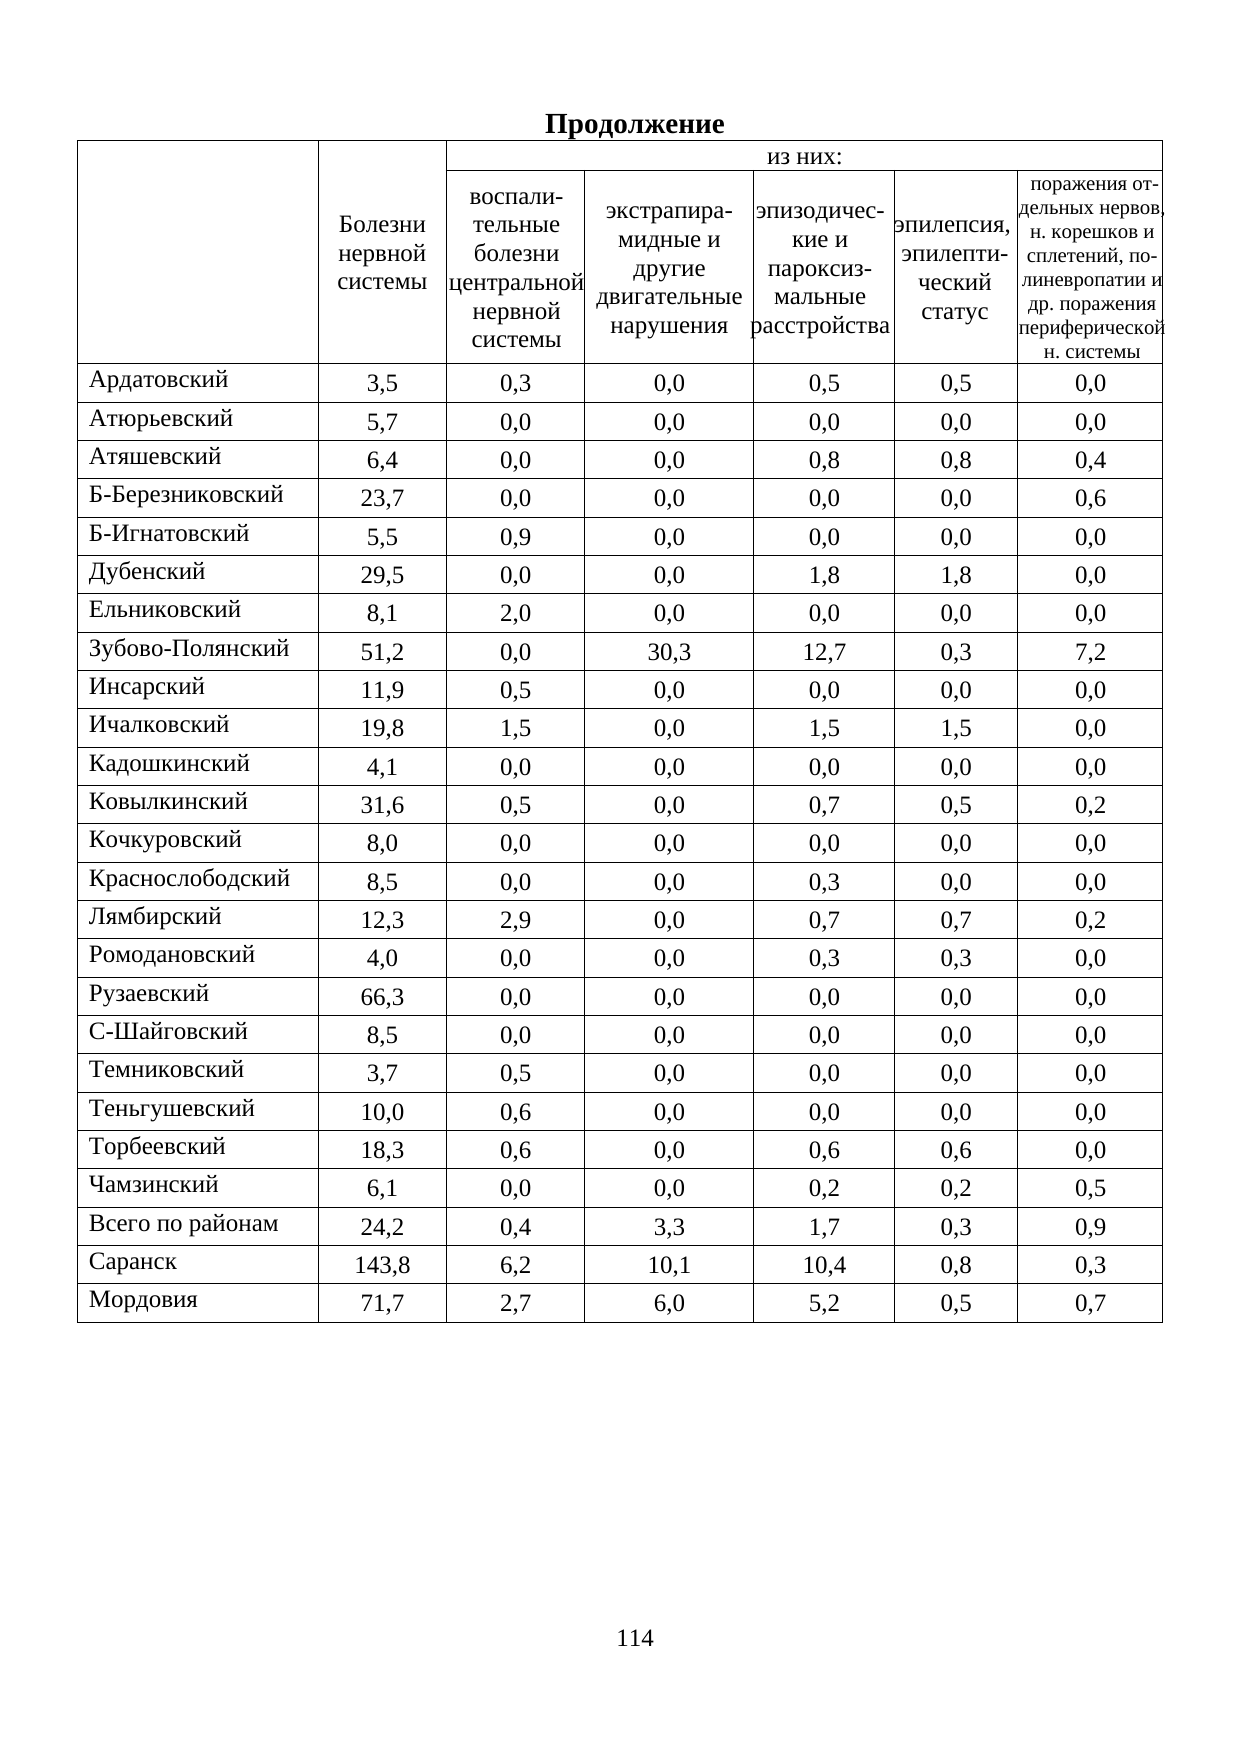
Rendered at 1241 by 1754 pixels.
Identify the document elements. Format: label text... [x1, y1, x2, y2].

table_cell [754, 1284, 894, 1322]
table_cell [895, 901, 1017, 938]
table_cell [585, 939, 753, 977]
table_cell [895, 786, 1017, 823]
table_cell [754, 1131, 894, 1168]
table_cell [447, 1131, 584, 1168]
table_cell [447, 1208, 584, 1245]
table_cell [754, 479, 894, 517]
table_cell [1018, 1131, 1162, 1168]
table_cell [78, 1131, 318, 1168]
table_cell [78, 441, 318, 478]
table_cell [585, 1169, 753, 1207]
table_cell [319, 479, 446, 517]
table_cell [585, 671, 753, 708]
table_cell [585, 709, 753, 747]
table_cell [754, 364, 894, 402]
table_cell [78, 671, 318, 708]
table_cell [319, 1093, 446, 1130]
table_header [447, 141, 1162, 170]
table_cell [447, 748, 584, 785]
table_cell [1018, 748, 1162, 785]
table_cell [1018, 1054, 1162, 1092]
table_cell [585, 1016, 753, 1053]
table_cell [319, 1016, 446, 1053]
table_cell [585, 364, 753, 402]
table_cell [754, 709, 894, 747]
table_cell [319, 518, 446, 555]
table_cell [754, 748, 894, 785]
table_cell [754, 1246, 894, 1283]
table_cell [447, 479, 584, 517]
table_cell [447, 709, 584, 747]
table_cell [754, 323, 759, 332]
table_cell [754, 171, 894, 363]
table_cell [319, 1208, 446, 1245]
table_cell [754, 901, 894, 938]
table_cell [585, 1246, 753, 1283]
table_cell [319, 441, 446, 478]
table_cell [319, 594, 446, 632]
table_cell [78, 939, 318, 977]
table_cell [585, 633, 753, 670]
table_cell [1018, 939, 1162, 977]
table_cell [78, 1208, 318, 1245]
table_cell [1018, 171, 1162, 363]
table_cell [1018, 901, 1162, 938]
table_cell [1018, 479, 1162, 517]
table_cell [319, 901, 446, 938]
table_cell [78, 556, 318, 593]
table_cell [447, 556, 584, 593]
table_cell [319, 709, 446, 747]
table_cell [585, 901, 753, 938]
text Продолжение [89, 106, 1181, 140]
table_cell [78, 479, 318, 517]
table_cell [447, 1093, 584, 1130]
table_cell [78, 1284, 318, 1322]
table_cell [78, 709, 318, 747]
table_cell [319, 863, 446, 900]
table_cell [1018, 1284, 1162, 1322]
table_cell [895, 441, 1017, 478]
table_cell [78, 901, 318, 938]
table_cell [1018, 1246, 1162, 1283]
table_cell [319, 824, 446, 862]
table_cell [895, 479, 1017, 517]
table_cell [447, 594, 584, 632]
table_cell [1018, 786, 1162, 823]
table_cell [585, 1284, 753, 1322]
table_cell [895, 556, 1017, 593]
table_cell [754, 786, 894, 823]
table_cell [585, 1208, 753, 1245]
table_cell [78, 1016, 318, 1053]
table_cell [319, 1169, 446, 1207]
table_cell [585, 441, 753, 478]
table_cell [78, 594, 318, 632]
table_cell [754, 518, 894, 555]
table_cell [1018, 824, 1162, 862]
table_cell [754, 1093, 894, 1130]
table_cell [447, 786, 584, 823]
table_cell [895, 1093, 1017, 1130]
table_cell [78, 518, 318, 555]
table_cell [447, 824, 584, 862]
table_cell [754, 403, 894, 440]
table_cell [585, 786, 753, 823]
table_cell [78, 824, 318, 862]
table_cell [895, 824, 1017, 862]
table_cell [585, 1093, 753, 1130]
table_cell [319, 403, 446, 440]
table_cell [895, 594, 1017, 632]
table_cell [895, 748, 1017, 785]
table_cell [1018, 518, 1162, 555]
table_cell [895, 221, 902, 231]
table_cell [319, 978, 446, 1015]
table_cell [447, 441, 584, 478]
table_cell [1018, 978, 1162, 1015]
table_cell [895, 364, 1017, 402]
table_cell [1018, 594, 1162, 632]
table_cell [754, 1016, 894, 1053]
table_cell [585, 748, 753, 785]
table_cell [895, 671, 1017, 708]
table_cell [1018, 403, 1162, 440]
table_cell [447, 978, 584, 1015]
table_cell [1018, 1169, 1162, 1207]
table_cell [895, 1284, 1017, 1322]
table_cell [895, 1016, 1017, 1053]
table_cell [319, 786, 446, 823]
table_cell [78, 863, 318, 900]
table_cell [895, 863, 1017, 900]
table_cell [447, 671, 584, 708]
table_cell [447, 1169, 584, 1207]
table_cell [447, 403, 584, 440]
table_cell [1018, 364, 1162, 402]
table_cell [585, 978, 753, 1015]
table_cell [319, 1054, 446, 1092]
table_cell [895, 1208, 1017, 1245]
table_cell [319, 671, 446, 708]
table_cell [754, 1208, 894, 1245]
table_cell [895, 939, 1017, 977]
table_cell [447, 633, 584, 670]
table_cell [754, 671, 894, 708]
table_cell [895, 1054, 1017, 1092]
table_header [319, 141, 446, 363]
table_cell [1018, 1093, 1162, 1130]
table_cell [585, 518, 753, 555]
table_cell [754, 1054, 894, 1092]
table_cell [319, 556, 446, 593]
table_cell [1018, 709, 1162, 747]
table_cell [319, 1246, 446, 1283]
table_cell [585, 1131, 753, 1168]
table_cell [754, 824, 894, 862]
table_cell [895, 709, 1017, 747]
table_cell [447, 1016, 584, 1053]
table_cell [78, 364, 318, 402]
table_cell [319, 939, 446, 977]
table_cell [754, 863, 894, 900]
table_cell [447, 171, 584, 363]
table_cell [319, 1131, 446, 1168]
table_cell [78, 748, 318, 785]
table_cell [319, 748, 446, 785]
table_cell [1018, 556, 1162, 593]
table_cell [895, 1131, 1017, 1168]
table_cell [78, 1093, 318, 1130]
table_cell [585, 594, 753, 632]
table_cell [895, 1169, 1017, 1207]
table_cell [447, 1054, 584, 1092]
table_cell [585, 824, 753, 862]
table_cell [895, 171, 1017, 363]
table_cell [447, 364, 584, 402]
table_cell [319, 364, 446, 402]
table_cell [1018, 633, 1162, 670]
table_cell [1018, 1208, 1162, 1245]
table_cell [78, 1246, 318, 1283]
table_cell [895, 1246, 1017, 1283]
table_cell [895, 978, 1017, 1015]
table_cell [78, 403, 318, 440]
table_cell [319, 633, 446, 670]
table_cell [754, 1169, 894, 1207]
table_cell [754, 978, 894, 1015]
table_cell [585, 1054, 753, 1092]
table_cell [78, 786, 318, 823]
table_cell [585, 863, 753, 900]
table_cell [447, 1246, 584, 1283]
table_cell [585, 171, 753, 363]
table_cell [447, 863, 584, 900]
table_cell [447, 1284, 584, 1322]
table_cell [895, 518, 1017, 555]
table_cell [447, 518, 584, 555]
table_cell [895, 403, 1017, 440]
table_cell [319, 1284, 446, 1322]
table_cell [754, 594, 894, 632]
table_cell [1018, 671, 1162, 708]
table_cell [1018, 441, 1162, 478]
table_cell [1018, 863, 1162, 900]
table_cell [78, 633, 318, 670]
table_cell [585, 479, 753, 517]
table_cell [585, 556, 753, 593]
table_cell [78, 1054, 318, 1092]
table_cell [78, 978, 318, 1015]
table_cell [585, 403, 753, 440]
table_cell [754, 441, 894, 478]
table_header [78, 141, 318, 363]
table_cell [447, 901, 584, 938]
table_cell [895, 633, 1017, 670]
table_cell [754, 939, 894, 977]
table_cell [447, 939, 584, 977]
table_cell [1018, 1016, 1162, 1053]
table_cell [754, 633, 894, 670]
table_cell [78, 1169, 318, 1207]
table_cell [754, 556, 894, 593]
